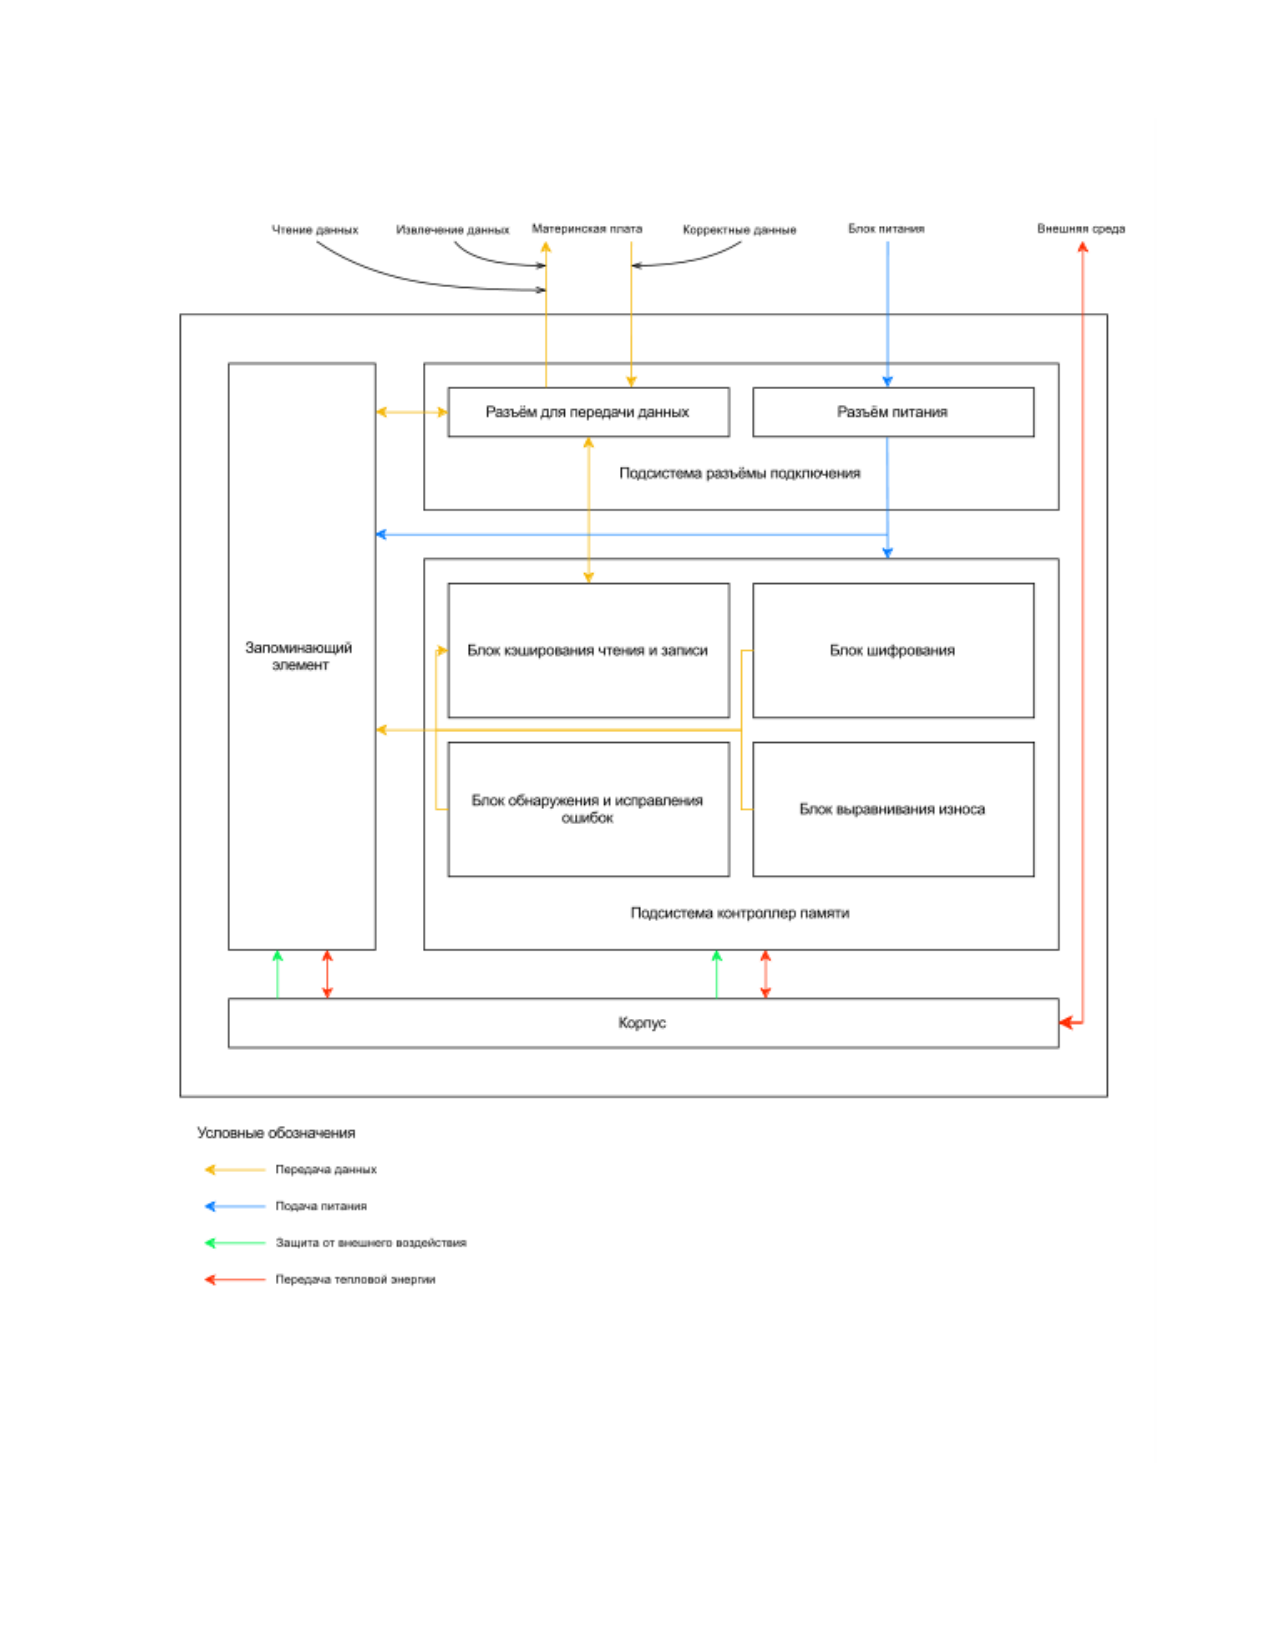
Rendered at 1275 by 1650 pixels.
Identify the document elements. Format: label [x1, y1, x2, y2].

picture [118, 118, 1157, 1463]
